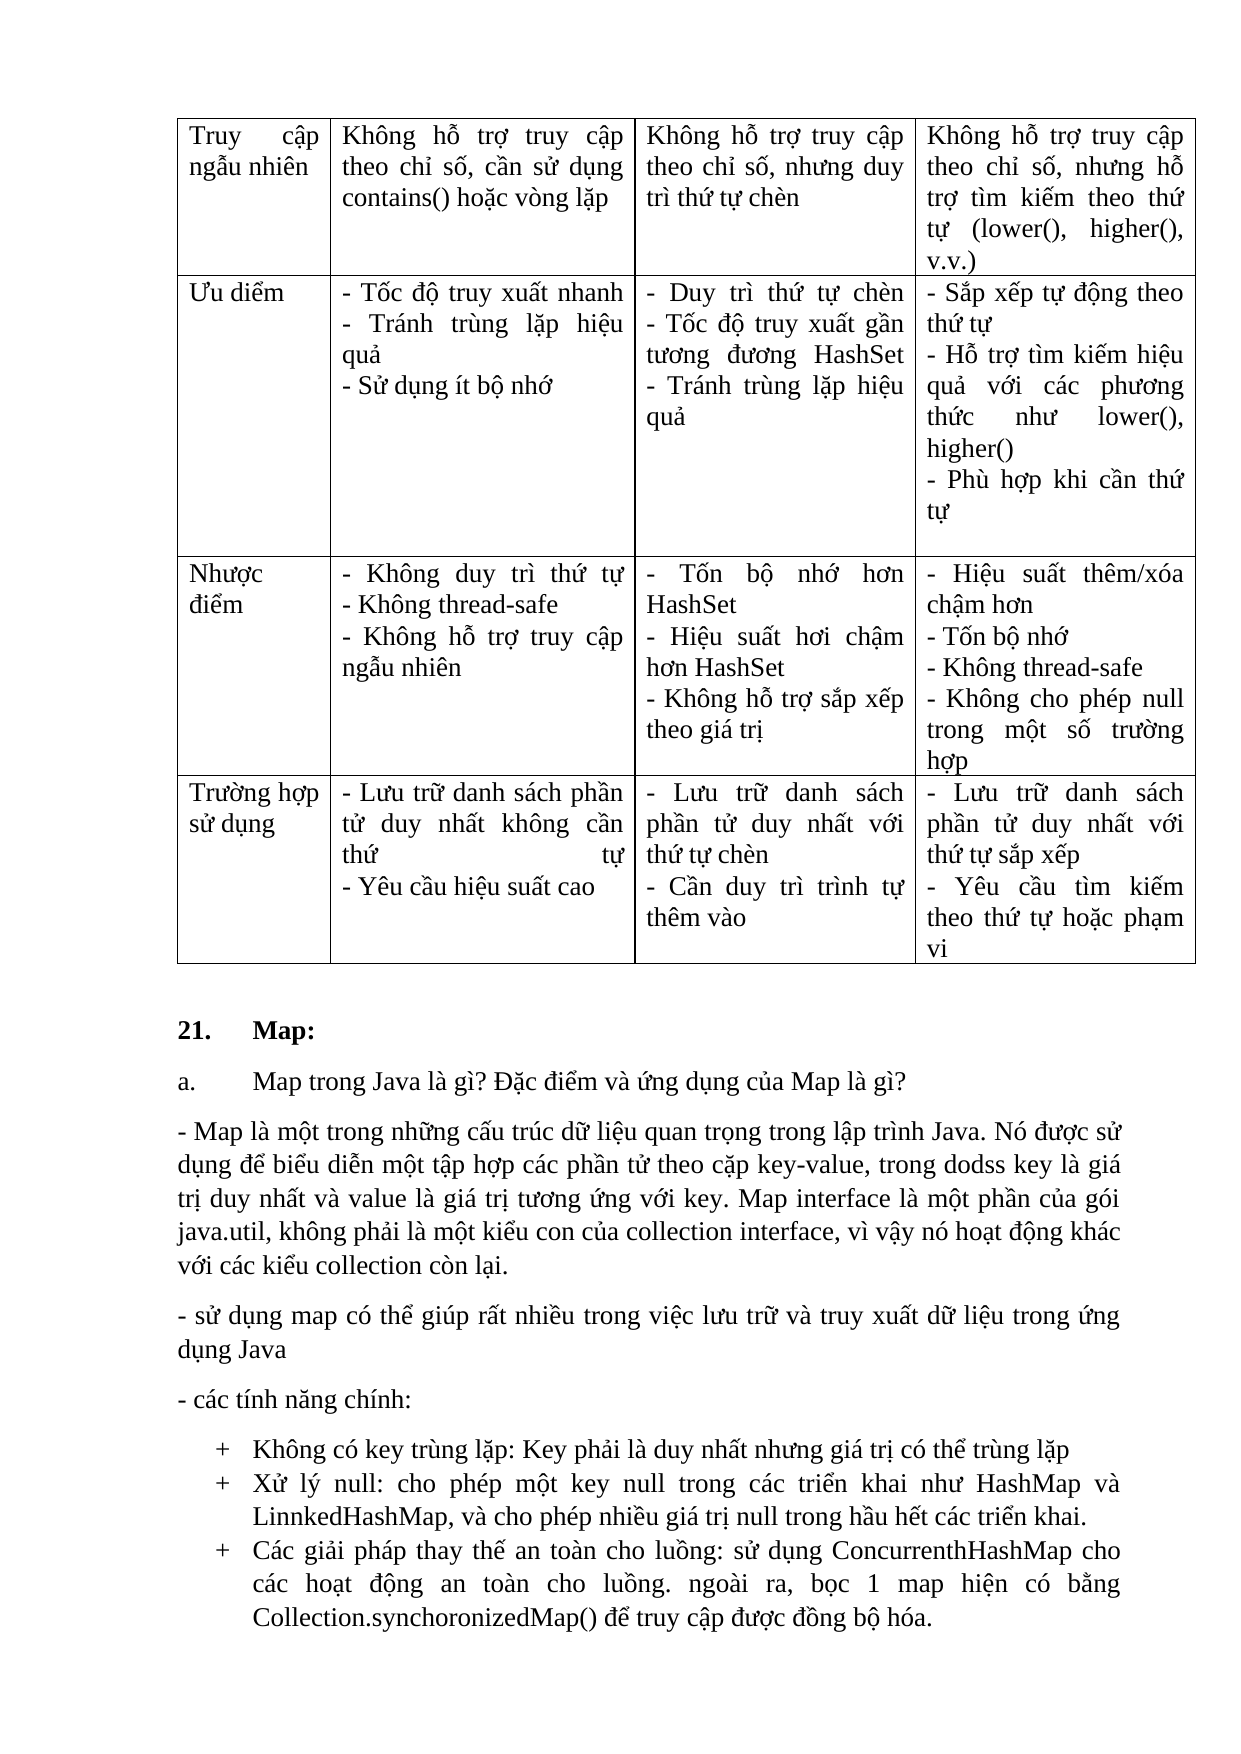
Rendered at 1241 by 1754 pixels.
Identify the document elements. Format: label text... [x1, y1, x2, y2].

text - Map là một trong những cấu trúc dữ liệu quan trọng trong lập trình Java. Nó được sử dụng để biểu diễn một tập hợp các phần tử theo cặp key-value, trong dodss key là giá trị duy nhất và value là giá trị tương ứng với key. Map interface là một phần của gói java.util, không phải là một kiểu con của collection interface, vì vậy nó hoạt động khác với các kiểu collection còn lại. [177, 1115, 1122, 1280]
table_cell Không hỗ trợ truy cập theo chỉ số, cần sử dụng contains() hoặc vòng lặp [331, 119, 634, 275]
table_cell - Sắp xếp tự động theo thứ tự - Hỗ trợ tìm kiếm hiệu quả với các phương thức như lower(), higher() - Phù hợp khi cần thứ tự [916, 276, 1195, 556]
list Các giải pháp thay thế an toàn cho luồng: sử dụng ConcurrenthHashMap cho các hoạt động an toàn cho luồng. ngoài ra, bọc 1 map hiện có bằng Collection.synchoronizedMap() để truy cập được đồng bộ hóa. [215, 1534, 1122, 1632]
table_cell Không hỗ trợ truy cập theo chỉ số, nhưng hỗ trợ tìm kiếm theo thứ tự (lower(), higher(), v.v.) [916, 119, 1195, 275]
table_cell - Tốc độ truy xuất nhanh - Tránh trùng lặp hiệu quả - Sử dụng ít bộ nhớ [331, 276, 634, 556]
table_cell - Hiệu suất thêm/xóa chậm hơn - Tốn bộ nhớ - Không thread-safe - Không cho phép null trong một số trường hợp [916, 557, 1195, 775]
table_cell - Duy trì thứ tự chèn - Tốc độ truy xuất gần tương đương HashSet - Tránh trùng lặp hiệu quả [636, 276, 915, 556]
text - các tính năng chính: [177, 1383, 1122, 1414]
table_cell Nhược điểm [178, 557, 330, 775]
text 21. Map: [177, 1014, 1122, 1046]
table_cell - Lưu trữ danh sách phần tử duy nhất với thứ tự sắp xếp - Yêu cầu tìm kiếm theo thứ tự hoặc phạm vi [916, 776, 1195, 963]
table_cell Không hỗ trợ truy cập theo chỉ số, nhưng duy trì thứ tự chèn [636, 119, 915, 275]
list Không có key trùng lặp: Key phải là duy nhất nhưng giá trị có thể trùng lặp [215, 1433, 1122, 1464]
table_cell Trường hợp sử dụng [178, 776, 330, 963]
text a. Map trong Java là gì? Đặc điểm và ứng dụng của Map là gì? [177, 1065, 1122, 1096]
list Xử lý null: cho phép một key null trong các triển khai như HashMap và LinnkedHashMap, và cho phép nhiều giá trị null trong hầu hết các triển khai. [215, 1467, 1122, 1531]
table_cell - Không duy trì thứ tự - Không thread-safe - Không hỗ trợ truy cập ngẫu nhiên [331, 557, 634, 775]
table_cell - Lưu trữ danh sách phần tử duy nhất với thứ tự chèn - Cần duy trì trình tự thêm vào [636, 776, 915, 963]
text - sử dụng map có thể giúp rất nhiều trong việc lưu trữ và truy xuất dữ liệu trong ứng dụng Java [177, 1299, 1122, 1364]
table_cell Truy cập ngẫu nhiên [178, 119, 330, 275]
table_cell Ưu diểm [178, 276, 330, 556]
table_cell - Lưu trữ danh sách phần tử duy nhất không cần thứ tự - Yêu cầu hiệu suất cao [331, 776, 634, 963]
table_cell - Tốn bộ nhớ hơn HashSet - Hiệu suất hơi chậm hơn HashSet - Không hỗ trợ sắp xếp theo giá trị [636, 557, 915, 775]
